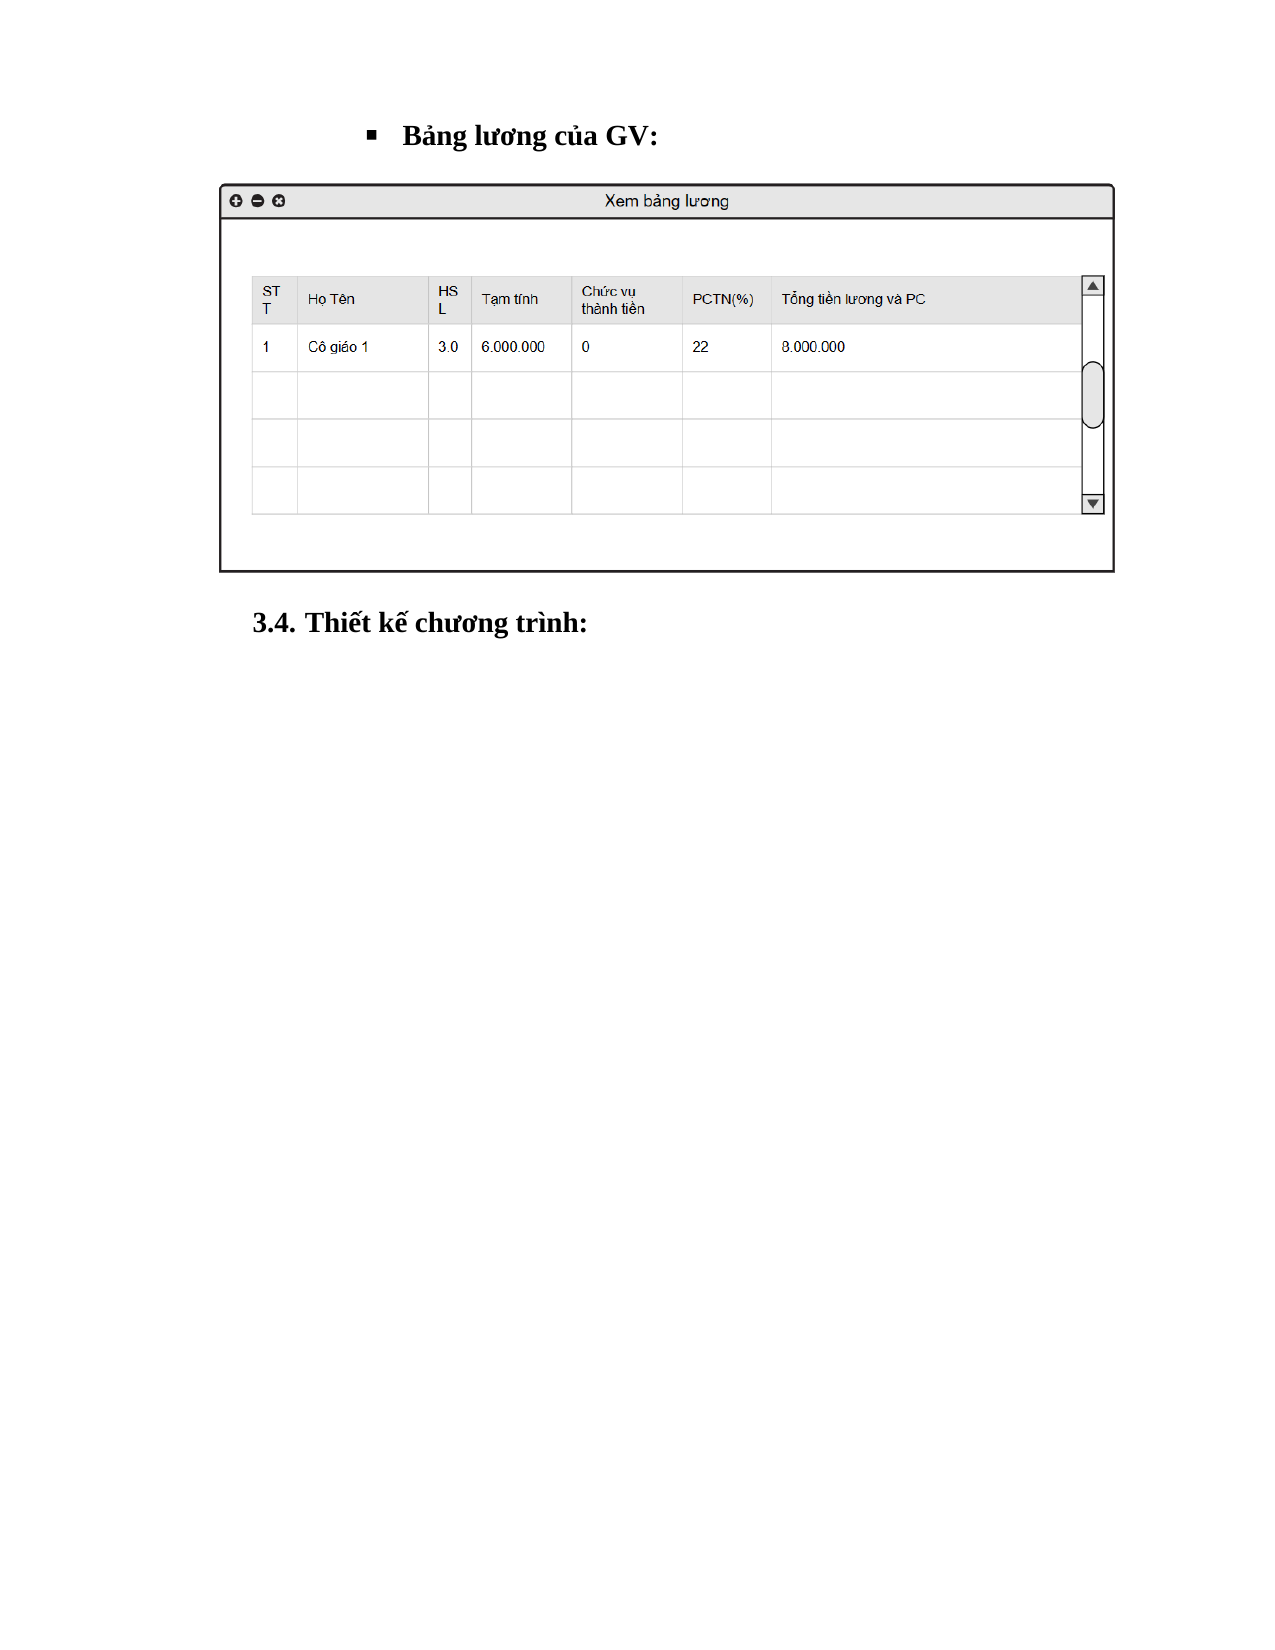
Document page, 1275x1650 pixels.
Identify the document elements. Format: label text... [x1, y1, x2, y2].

list Thiết kế chương trình: [252, 605, 1157, 639]
picture [215, 181, 1119, 576]
list Bảng lương của GV: [365, 118, 1157, 152]
